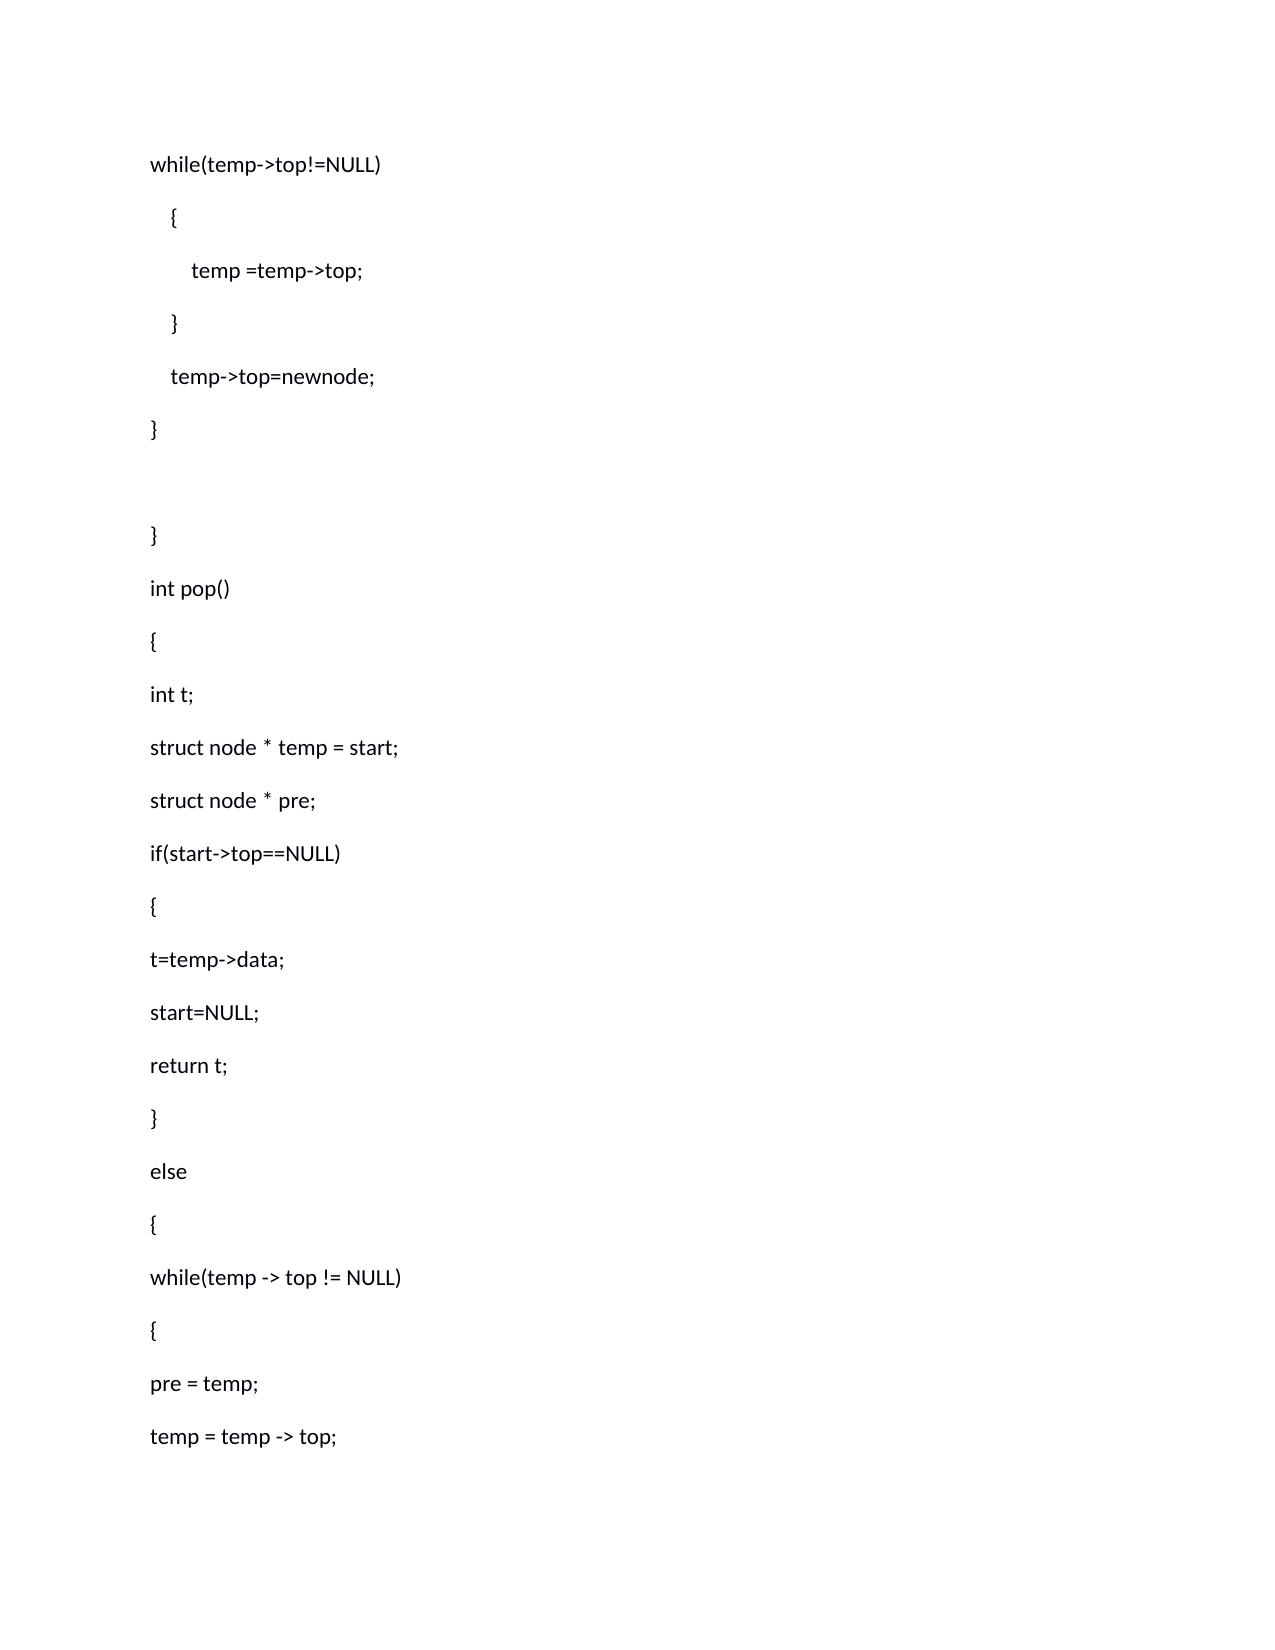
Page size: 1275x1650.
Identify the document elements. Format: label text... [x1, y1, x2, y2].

text t=temp->data; [150, 945, 1125, 973]
text else [150, 1157, 1125, 1185]
text int pop() [150, 574, 1125, 602]
text } [150, 1104, 1125, 1132]
text { [150, 1316, 1125, 1344]
text { [150, 203, 1125, 231]
text { [150, 1210, 1125, 1238]
text { [150, 627, 1125, 655]
text int t; [150, 680, 1125, 708]
text } [150, 521, 1125, 549]
text start=NULL; [150, 998, 1125, 1026]
text } [150, 309, 1125, 337]
text temp =temp->top; [150, 256, 1125, 284]
text temp = temp -> top; [150, 1422, 1125, 1451]
text struct node * pre; [150, 786, 1125, 814]
text pre = temp; [150, 1369, 1125, 1397]
text while(temp->top!=NULL) [150, 150, 1125, 178]
text } [150, 415, 1125, 443]
text { [150, 892, 1125, 920]
text while(temp -> top != NULL) [150, 1263, 1125, 1291]
text if(start->top==NULL) [150, 839, 1125, 867]
text return t; [150, 1051, 1125, 1079]
text temp->top=newnode; [150, 362, 1125, 390]
text struct node * temp = start; [150, 733, 1125, 761]
